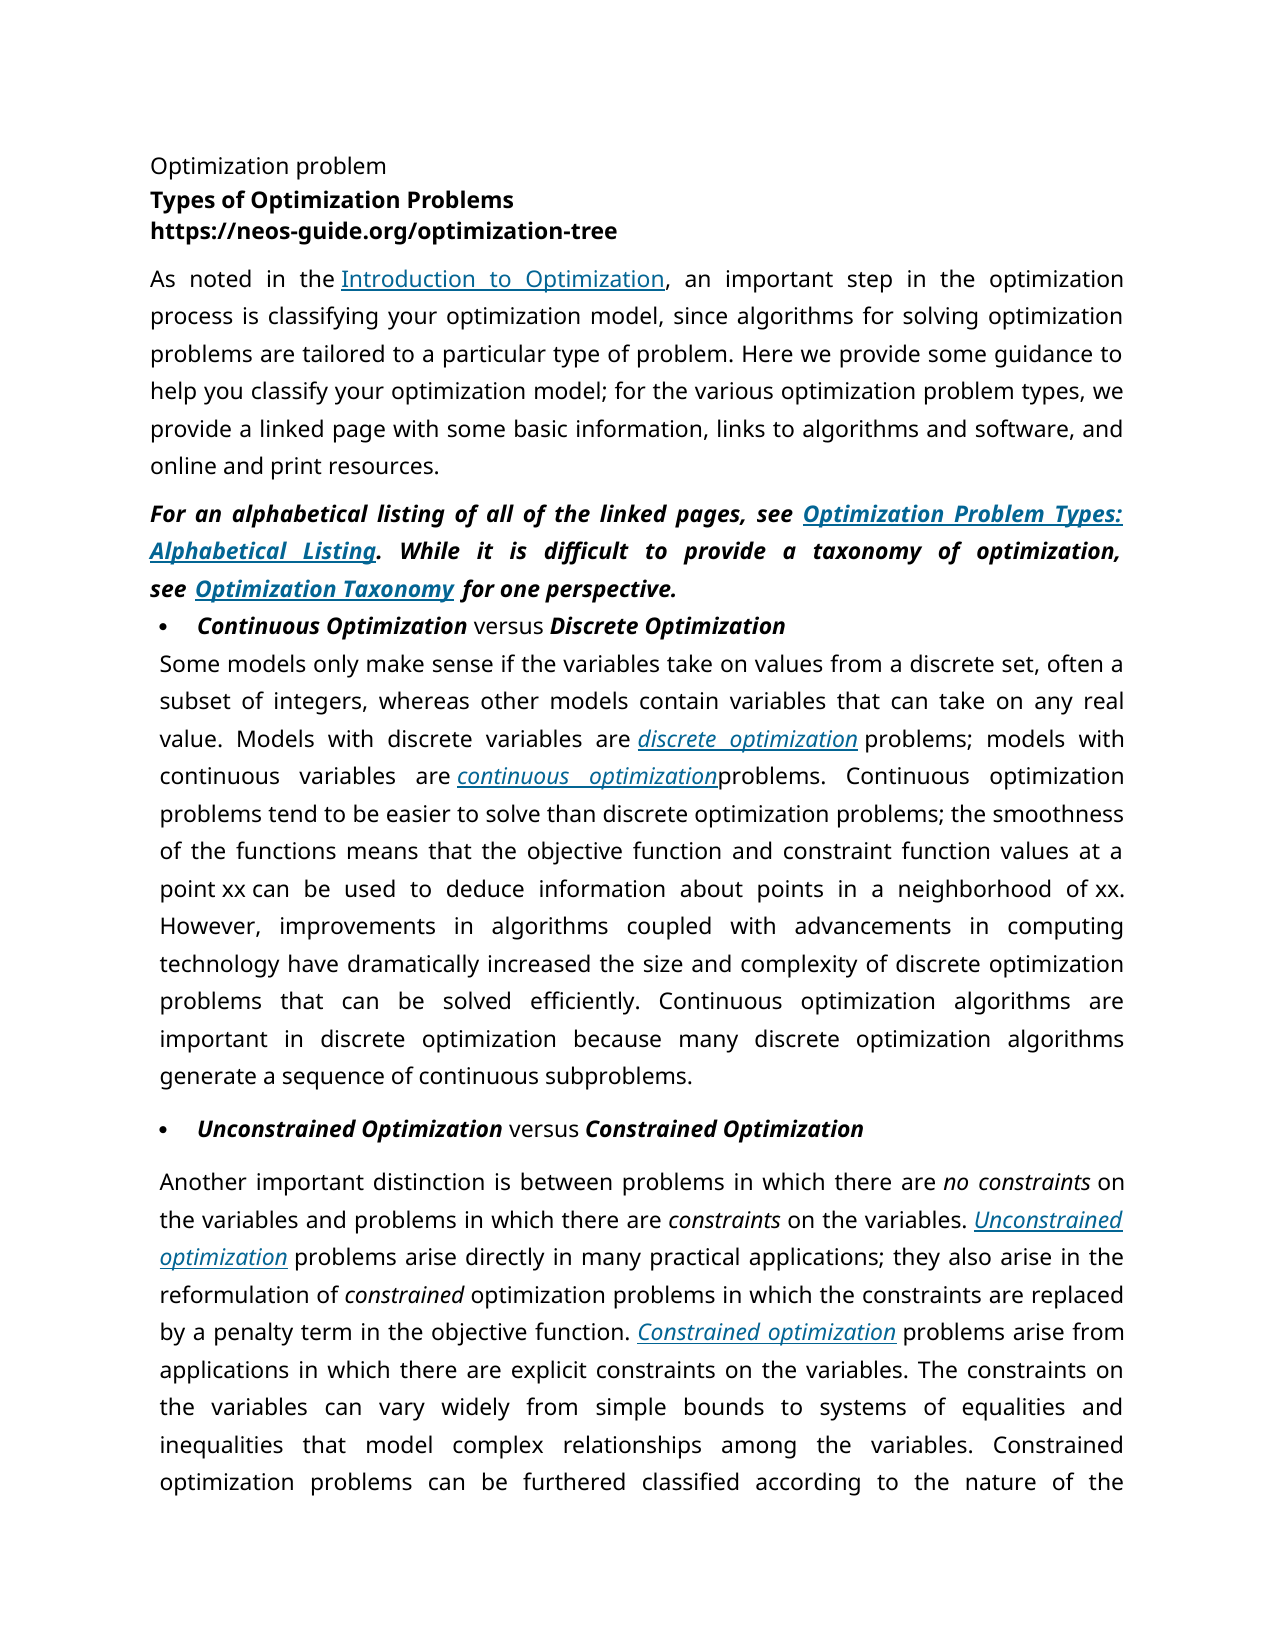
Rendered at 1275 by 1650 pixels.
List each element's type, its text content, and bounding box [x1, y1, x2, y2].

text Optimization problem [150, 150, 1125, 181]
text As noted in the Introduction to Optimization, an important step in the optimization process is classifying your optimization model, since algorithms for solving optimization problems are tailored to a particular type of problem. Here we provide some guidance to help you classify your optimization model; for the various optimization problem types, we provide a linked page with some basic information, links to algorithms and software, and online and print resources. [150, 256, 1125, 481]
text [159, 1160, 1125, 1497]
subtitle https://neos-guide.org/optimization-tree [150, 215, 1125, 246]
subtitle Types of Optimization Problems [150, 184, 1125, 215]
text For an alphabetical listing of all of the linked pages, see Optimization Problem Types: Alphabetical Listing. While it is difficult to provide a taxonomy of optimization, see Optimization Taxonomy for one perspective. [150, 491, 1125, 604]
text Some models only make sense if the variables take on values from a discrete set, often a subset of integers, whereas other models contain variables that can take on any real value. Models with discrete variables are discrete optimization problems; models with continuous variables are continuous optimizationproblems. Continuous optimization problems tend to be easier to solve than discrete optimization problems; the smoothness of the functions means that the objective function and constraint function values at a point xx can be used to deduce information about points in a neighborhood of xx. However, improvements in algorithms coupled with advancements in computing technology have dramatically increased the size and complexity of discrete optimization problems that can be solved efficiently. Continuous optimization algorithms are important in discrete optimization because many discrete optimization algorithms generate a sequence of continuous subproblems. [159, 641, 1125, 1091]
list Unconstrained Optimization versus Constrained Optimization [159, 1107, 1125, 1144]
list Continuous Optimization versus Discrete Optimization [159, 604, 1125, 641]
